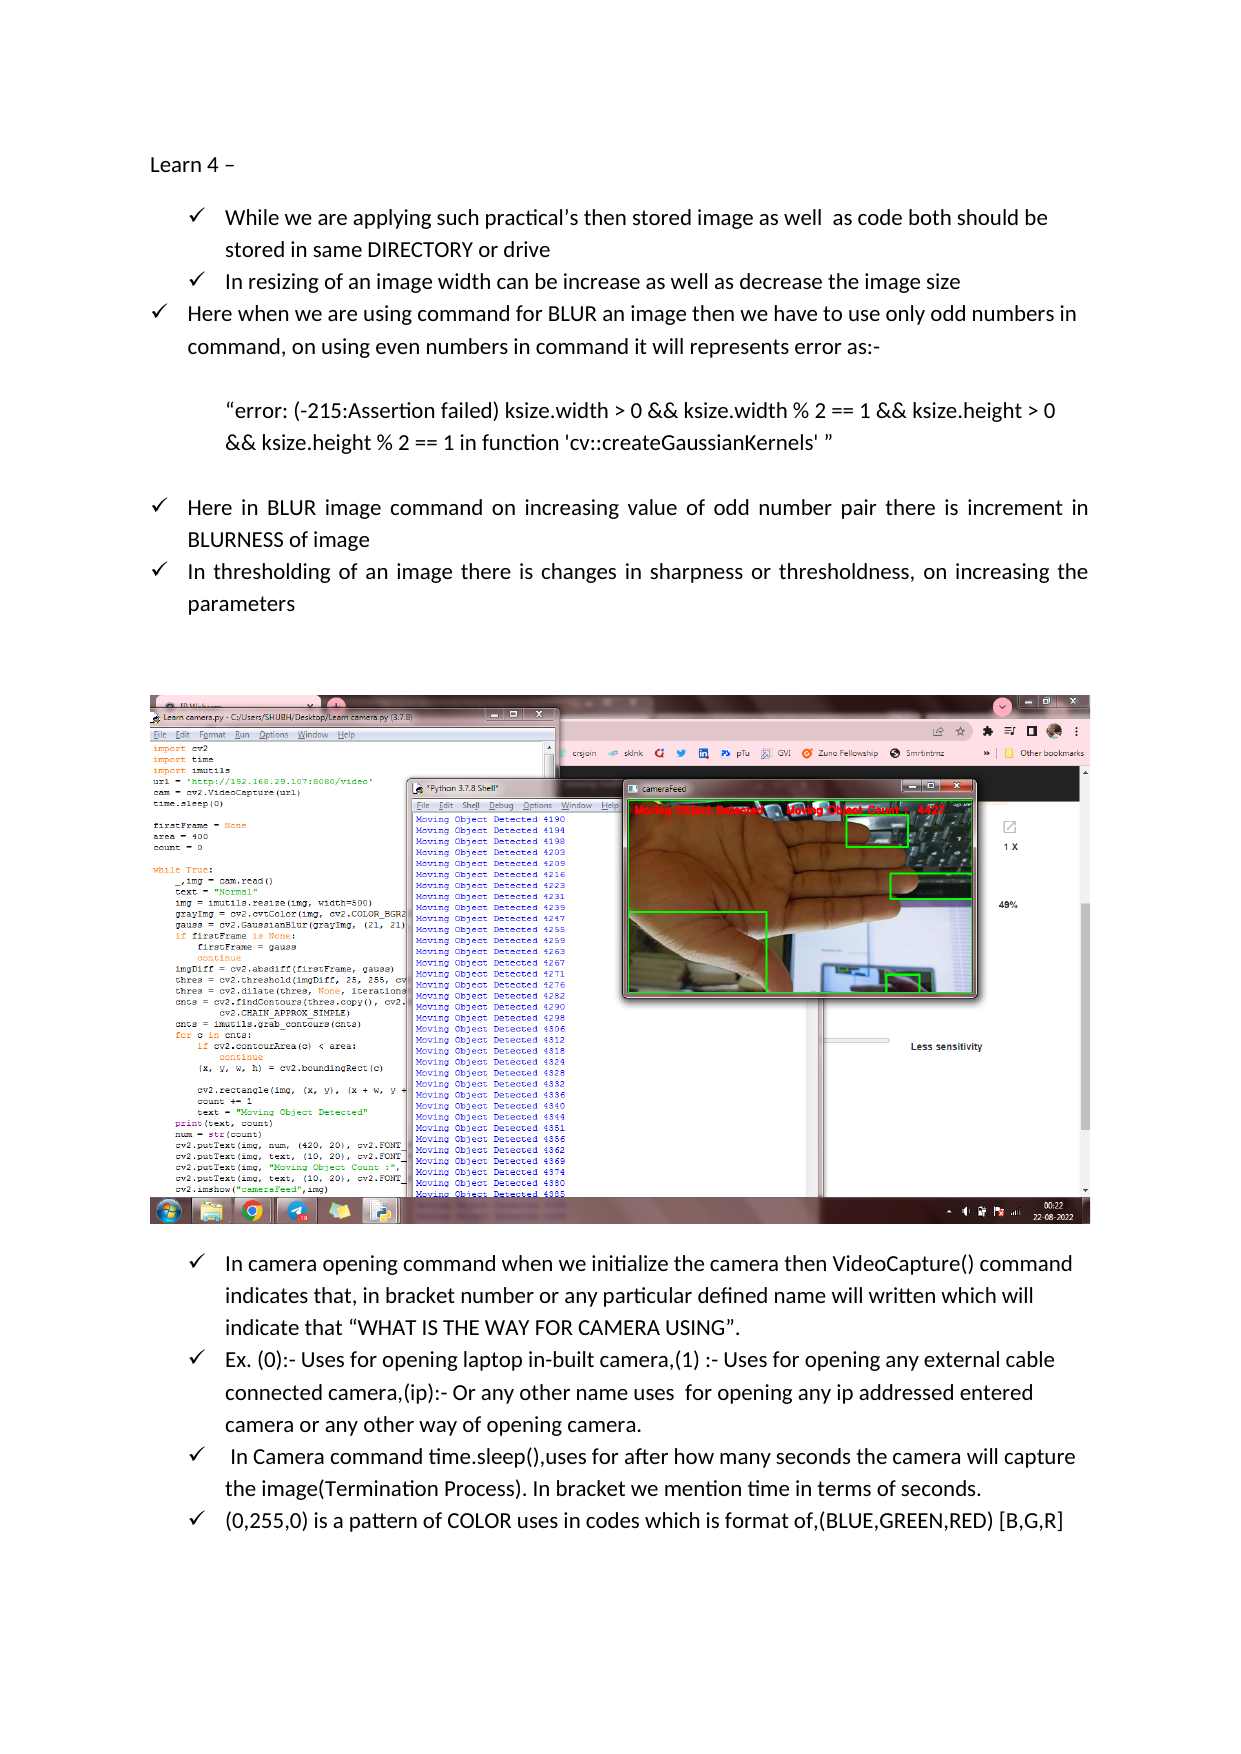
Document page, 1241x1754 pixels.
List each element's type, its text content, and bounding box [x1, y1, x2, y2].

list Here when we are using command for BLUR an image then we have to use only odd numbers in command, on using even numbers in command it will represents error as:- [150, 299, 1090, 360]
list (0,255,0) is a pattern of COLOR uses in codes which is format of,(BLUE,GREEN,RED) [B,G,R] [187, 1506, 1090, 1534]
list In resizing of an image width can be increase as well as decrease the image size [187, 267, 1090, 295]
picture [150, 695, 1091, 1224]
list In thresholding of an image there is changes in sharpness or thresholdness, on increasing the parameters [150, 557, 1090, 617]
list Here in BLUR image command on increasing value of odd number pair there is increment in BLURNESS of image [150, 493, 1090, 553]
list While we are applying such practical’s then stored image as well as code both should be stored in same DIRECTORY or drive [187, 203, 1090, 263]
list Ex. (0):- Uses for opening laptop in-built camera,(1) :- Uses for opening any external cable connected camera,(ip):- Or any other name uses for opening any ip addressed entered camera or any other way of opening camera. [187, 1346, 1090, 1438]
list In camera opening command when we initialize the camera then VideoCapture() command indicates that, in bracket number or any particular defined name will written which will indicate that “WHAT IS THE WAY FOR CAMERA USING”. [187, 1249, 1090, 1341]
list In Camera command time.sleep(),uses for after how many seconds the camera will capture the image(Termination Process). In bracket we mention time in terms of seconds. [187, 1442, 1090, 1502]
text Learn 4 – [150, 150, 1090, 178]
list “error: (-215:Assertion failed) ksize.width > 0 && ksize.width % 2 == 1 && ksize.height > 0 && ksize.height % 2 == 1 in function 'cv::createGaussianKernels' ” [225, 396, 1090, 456]
